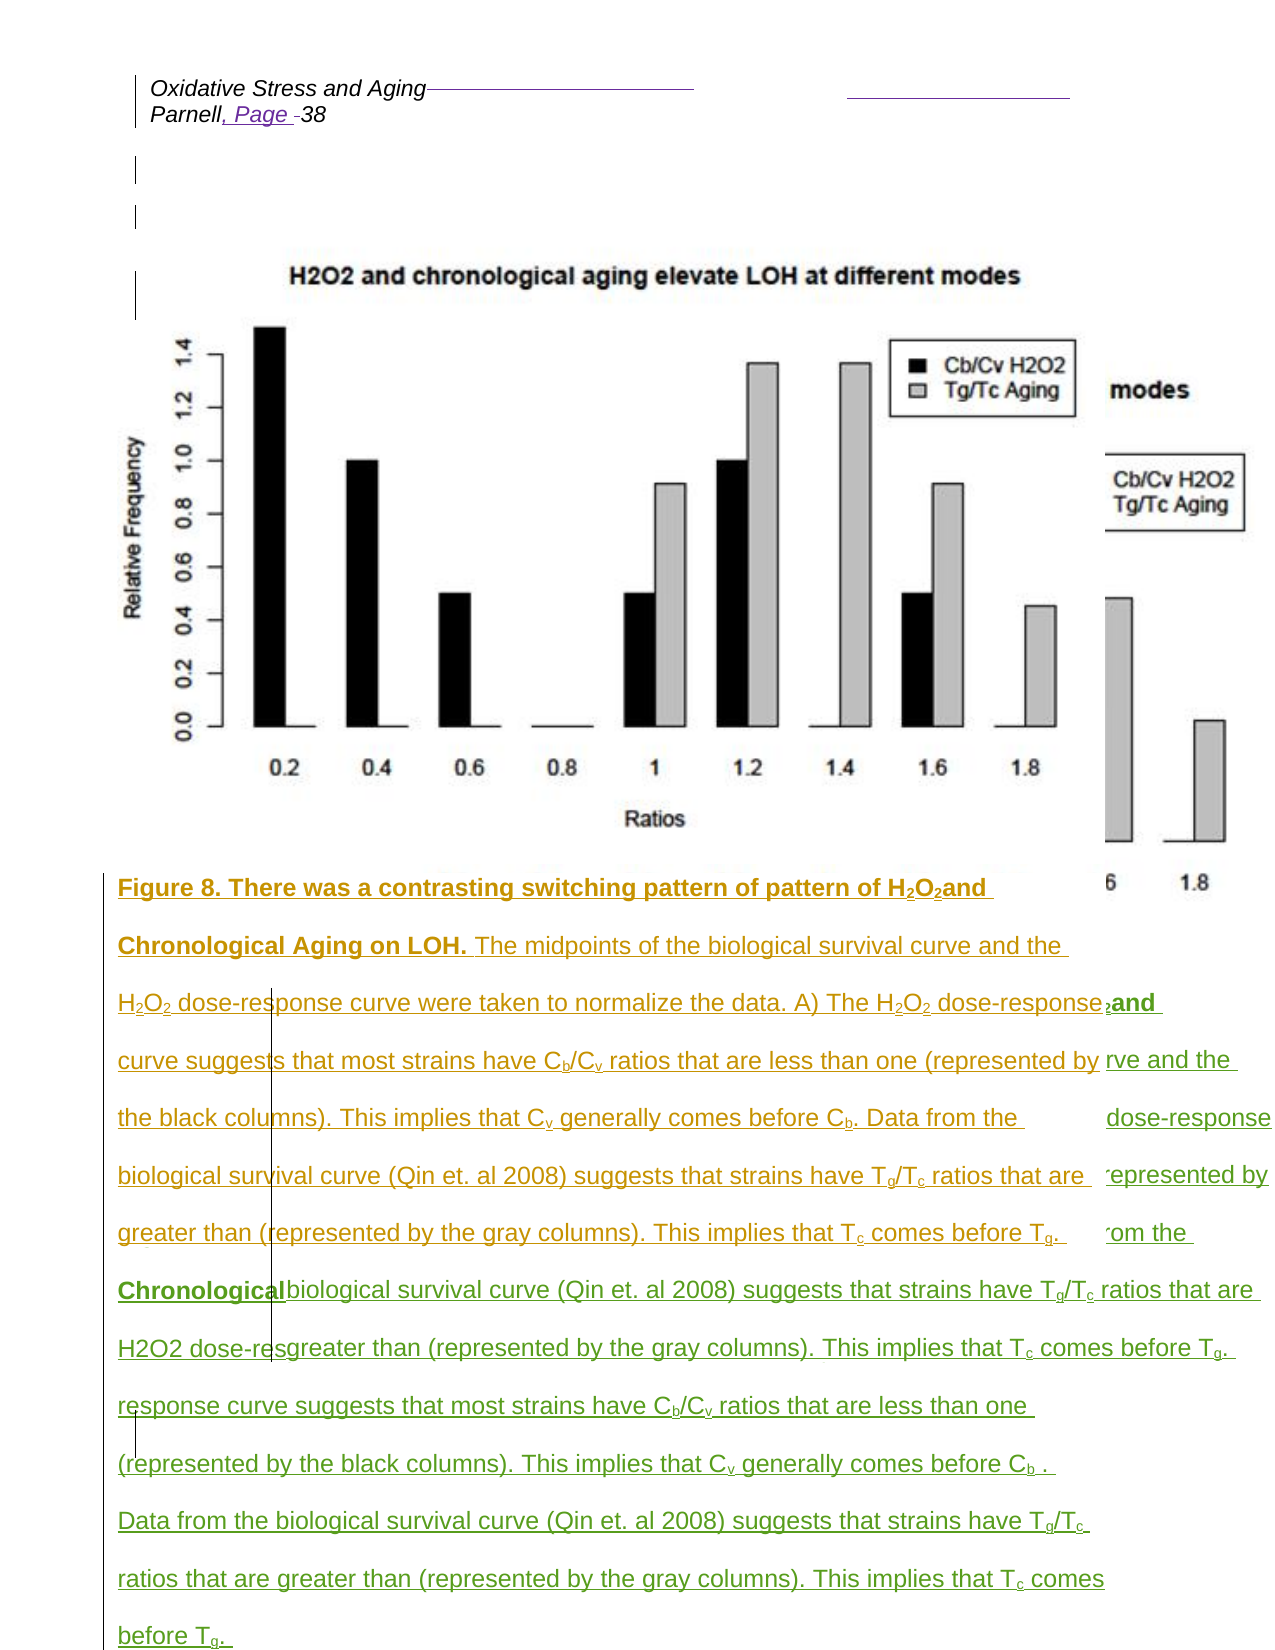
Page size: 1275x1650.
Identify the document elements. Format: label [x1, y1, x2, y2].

picture [117, 221, 1274, 976]
